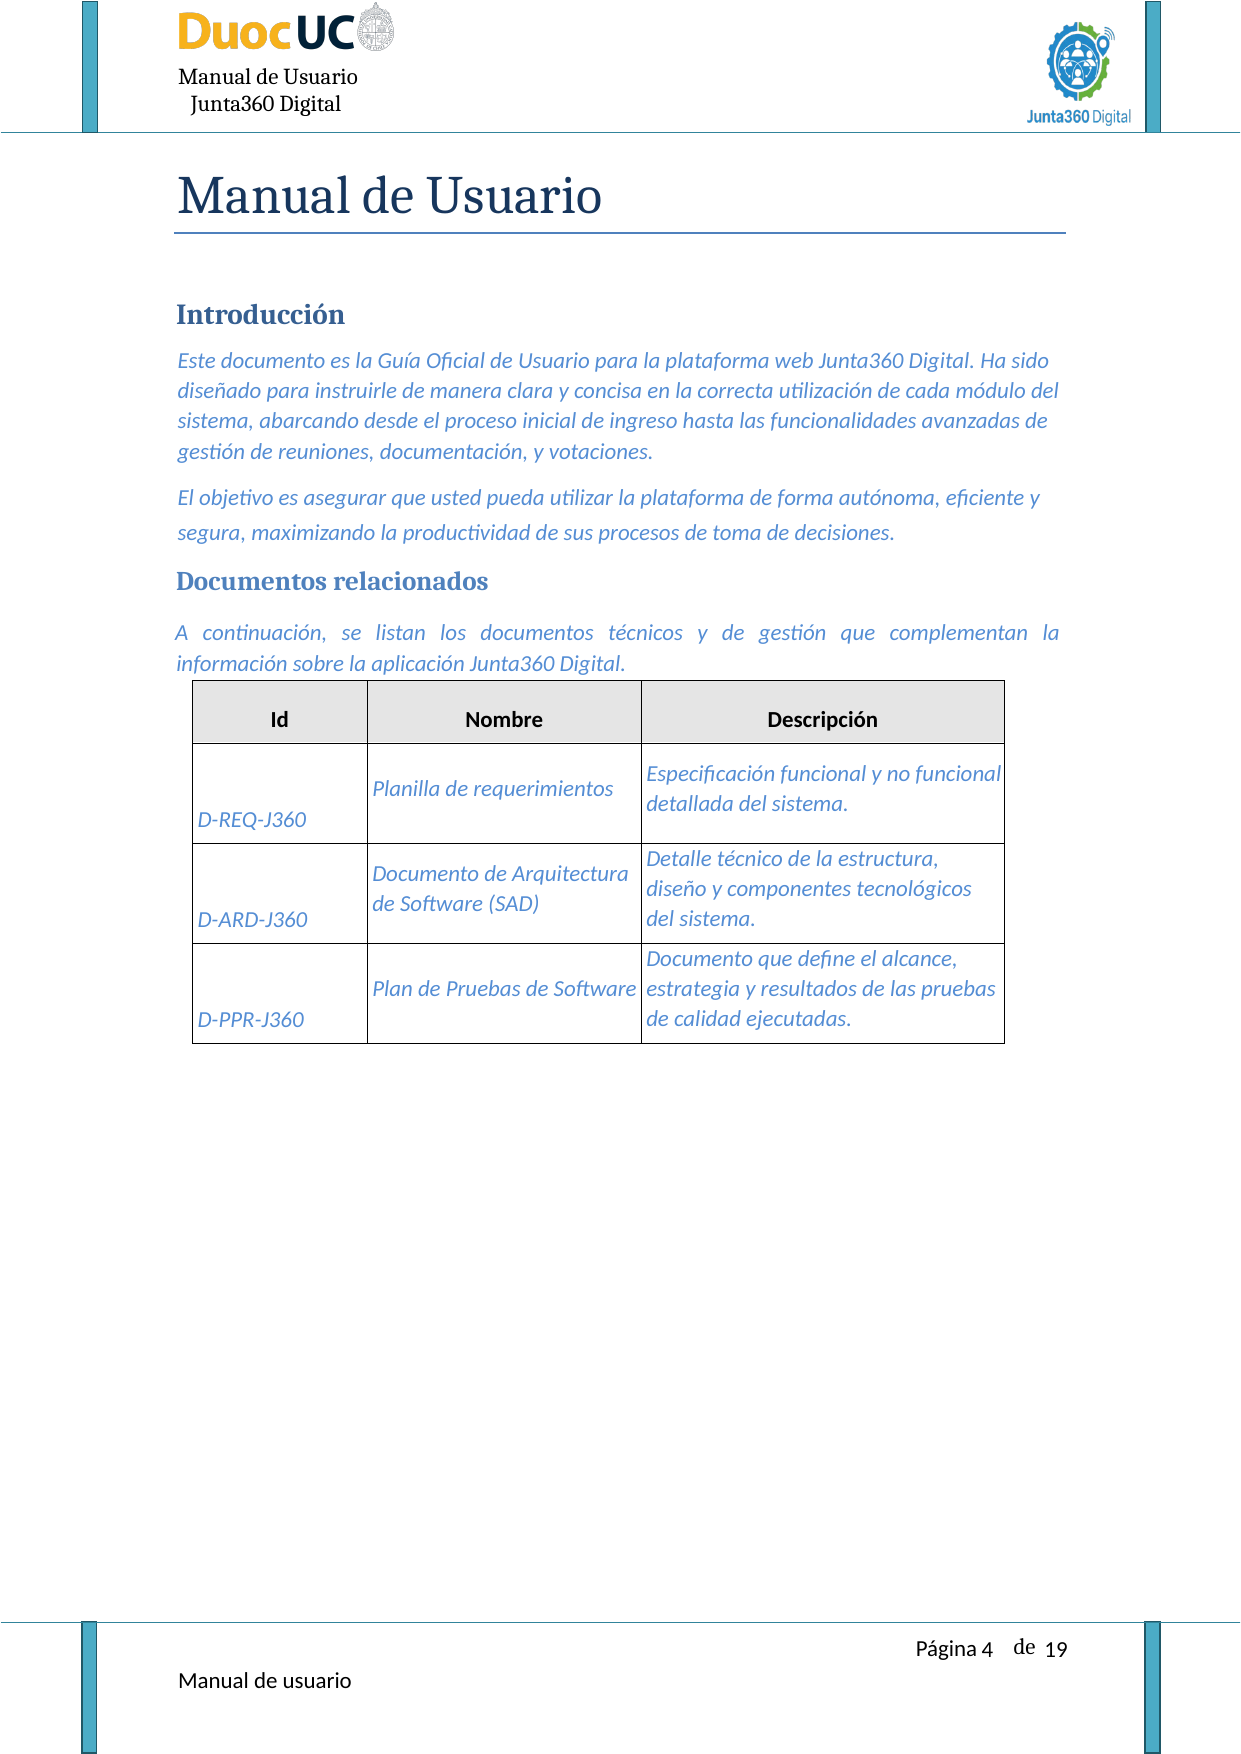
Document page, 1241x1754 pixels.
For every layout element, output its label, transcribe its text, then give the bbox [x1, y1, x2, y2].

table_cell D-ARD-J360 [193, 844, 367, 943]
picture [1025, 19, 1132, 126]
table_cell Detalle técnico de la estructura, diseño y componentes tecnológicos del sistema. [642, 844, 1004, 943]
subtitle Documentos relacionados [176, 566, 1063, 597]
table_cell D-PPR-J360 [193, 944, 367, 1043]
table_cell Documento de Arquitectura de Software (SAD) [368, 844, 641, 943]
picture [176, 0, 397, 54]
text El objetivo es asegurar que usted pueda utilizar la plataforma de forma autónoma, eficiente y segura, maximizando la productividad de sus procesos de toma de decisiones. [177, 483, 1063, 547]
table_cell Plan de Pruebas de Software [368, 944, 641, 1043]
text Este documento es la Guía Oficial de Usuario para la plataforma web Junta360 Digital. Ha sido diseñado para instruirle de manera clara y concisa en la correcta utilización de cada módulo del sistema, abarcando desde el proceso inicial de ingreso hasta las funcionalidades avanzadas de gestión de reuniones, documentación, y votaciones. [177, 346, 1063, 465]
text A continuación, se listan los documentos técnicos y de gestión que complementan la información sobre la aplicación Junta360 Digital. [175, 618, 1063, 677]
table_header Nombre [368, 681, 641, 742]
table_cell D-REQ-J360 [193, 744, 367, 843]
table_header Descripción [642, 681, 1004, 742]
table_cell Documento que define el alcance, estrategia y resultados de las pruebas de calidad ejecutadas. [642, 944, 1004, 1043]
table_cell Planilla de requerimientos [368, 744, 641, 843]
text Manual de Usuario [177, 165, 1063, 227]
table_cell Especificación funcional y no funcional detallada del sistema. [642, 744, 1004, 843]
table_header Id [193, 681, 367, 742]
subtitle Introducción [176, 298, 1063, 332]
